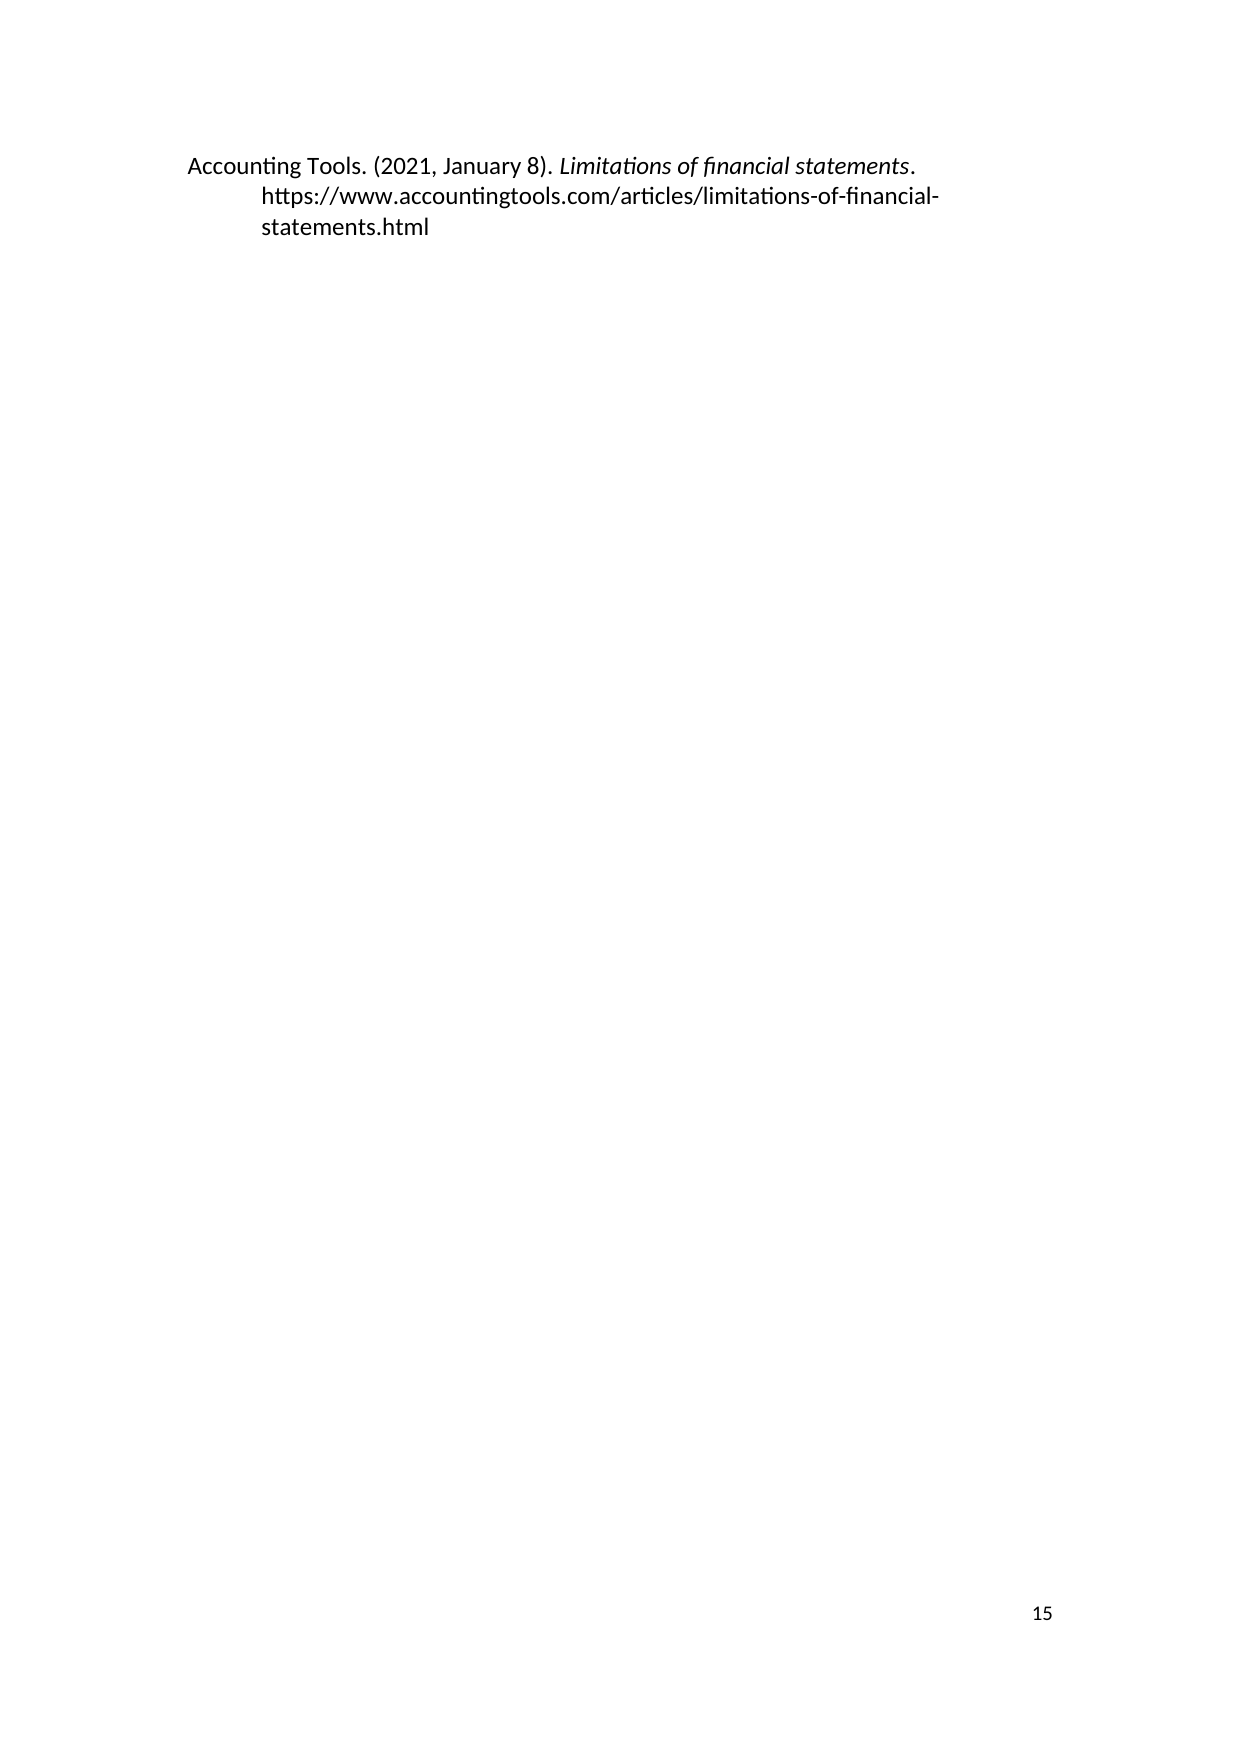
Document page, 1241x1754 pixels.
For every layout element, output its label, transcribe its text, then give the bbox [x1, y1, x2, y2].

text Accounting Tools. (2021, January 8). Limitations of financial statements. https://www.accountingtools.com/articles/limitations-of-financial-statements.html [187, 150, 1053, 242]
